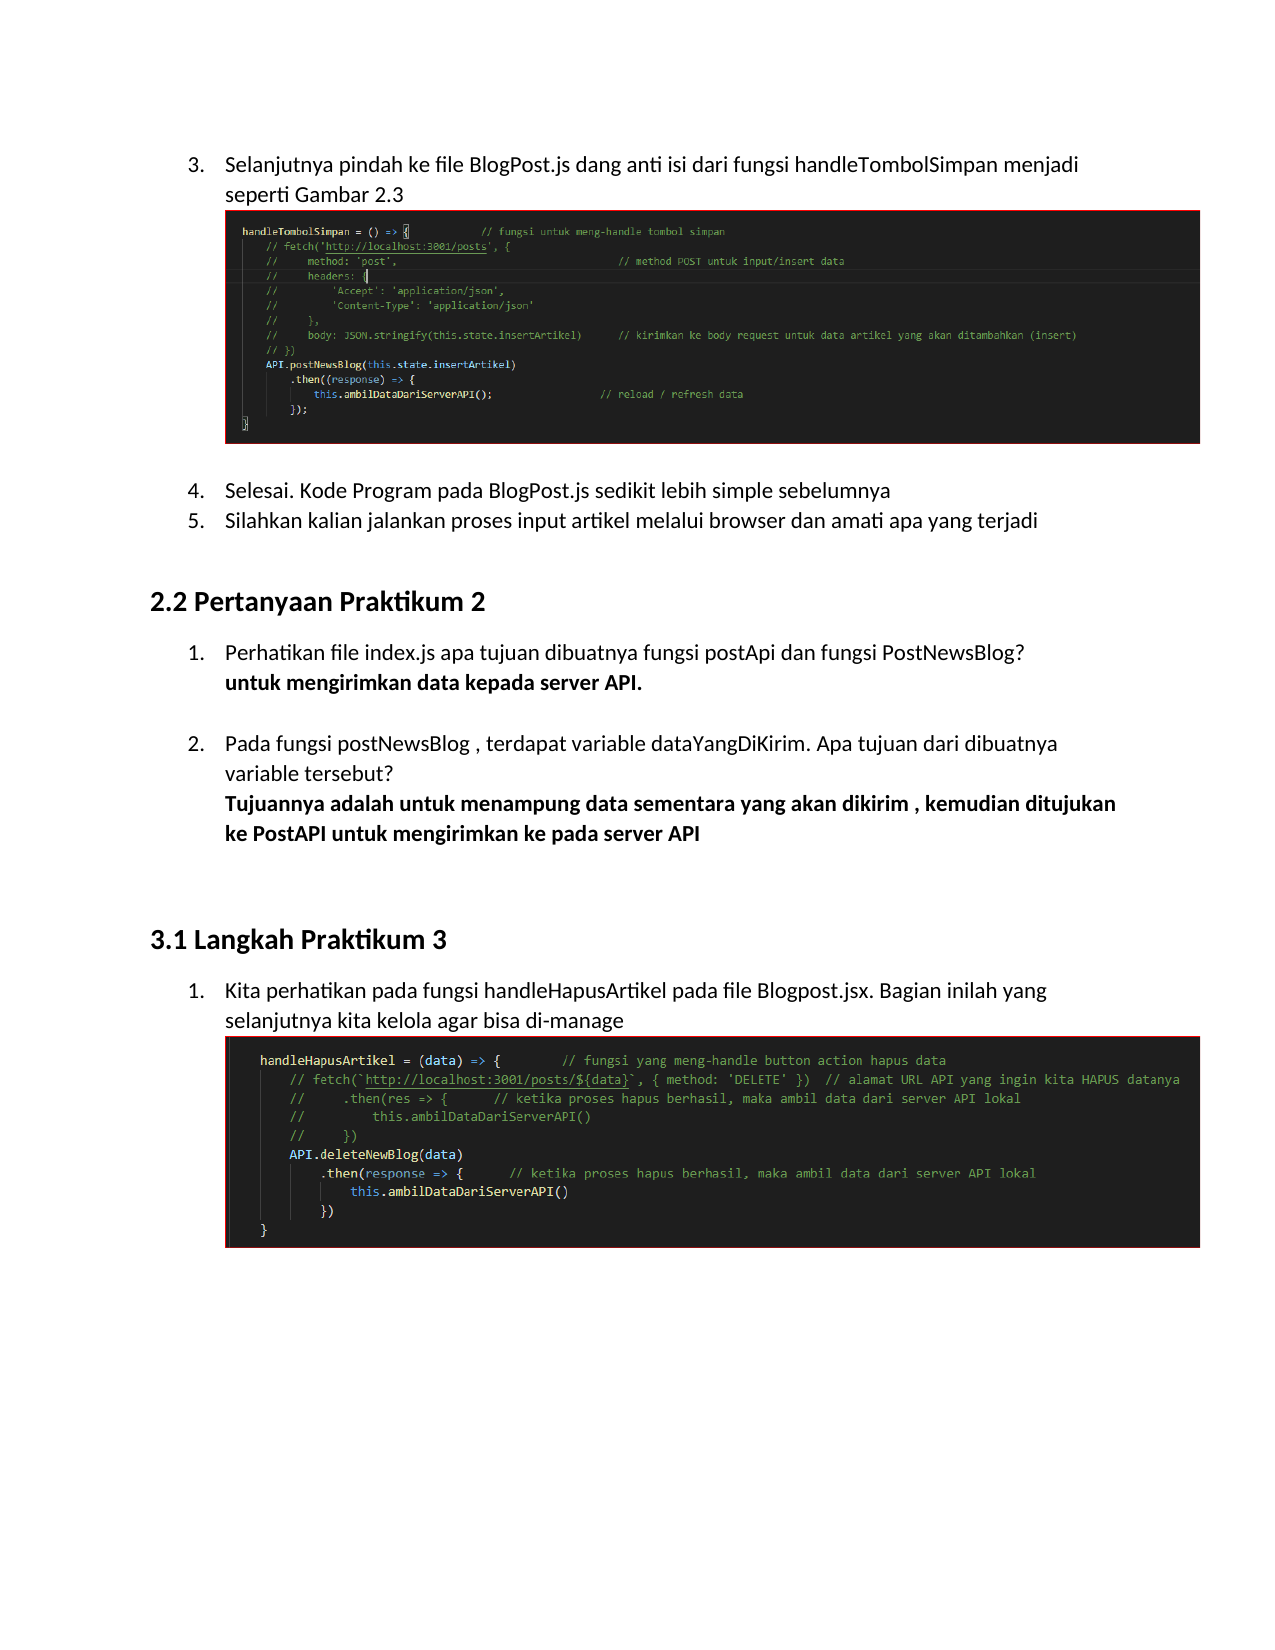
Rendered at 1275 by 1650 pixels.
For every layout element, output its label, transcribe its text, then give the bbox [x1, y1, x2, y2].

picture [225, 210, 1200, 444]
text 2.2 Pertanyaan Praktikum 2 [150, 583, 1125, 619]
text 3.1 Langkah Praktikum 3 [150, 921, 1125, 957]
list Perhatikan file index.js apa tujuan dibuatnya fungsi postApi dan fungsi PostNewsBlog? untuk mengirimkan data kepada server API. [187, 638, 1125, 727]
list Pada fungsi postNewsBlog , terdapat variable dataYangDiKirim. Apa tujuan dari dibuatnya variable tersebut? Tujuannya adalah untuk menampung data sementara yang akan dikirim , kemudian ditujukan ke PostAPI untuk mengirimkan ke pada server API [187, 729, 1125, 847]
picture [225, 1036, 1200, 1248]
list Silahkan kalian jalankan proses input artikel melalui browser dan amati apa yang terjadi [187, 506, 1125, 564]
list Selesai. Kode Program pada BlogPost.js sedikit lebih simple sebelumnya [187, 476, 1125, 504]
